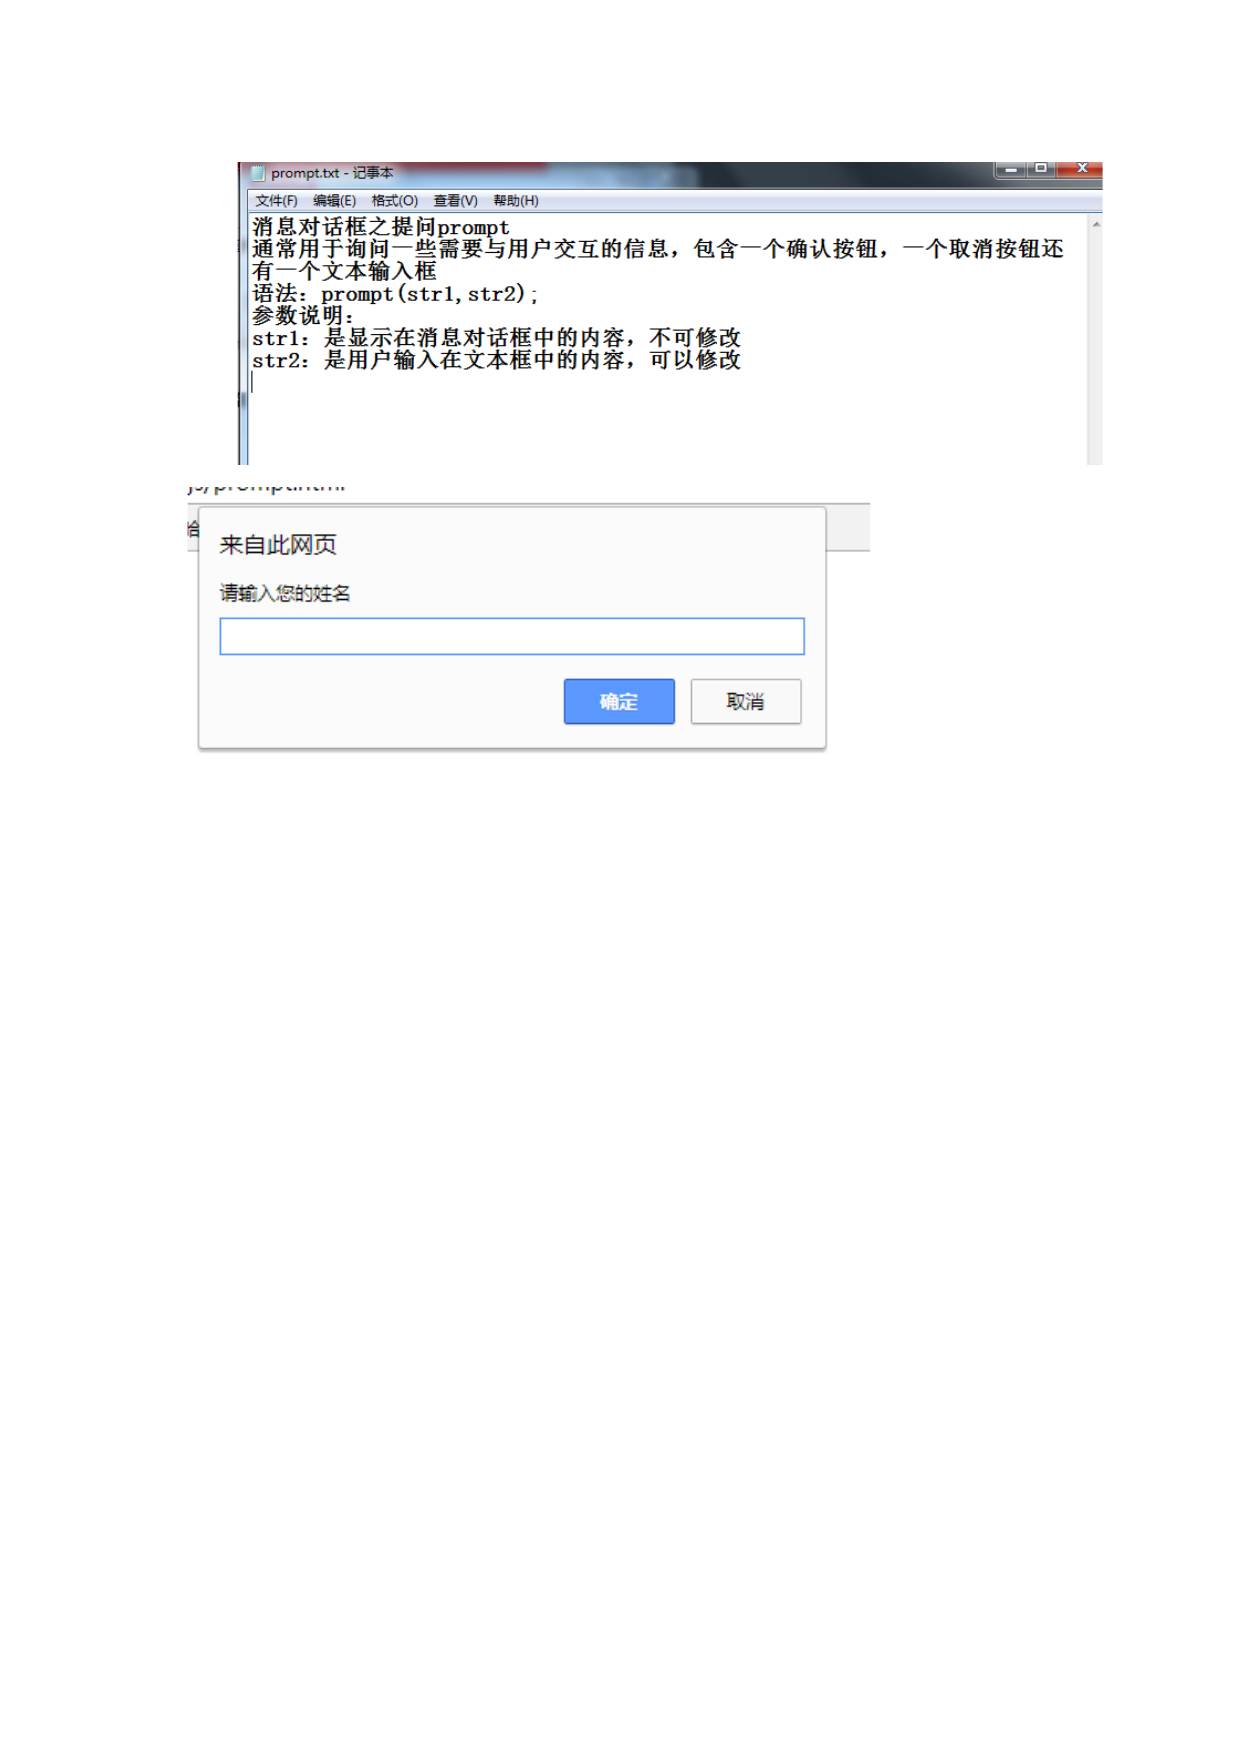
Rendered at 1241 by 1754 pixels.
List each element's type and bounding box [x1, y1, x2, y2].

picture [187, 487, 871, 781]
picture [237, 162, 1103, 465]
